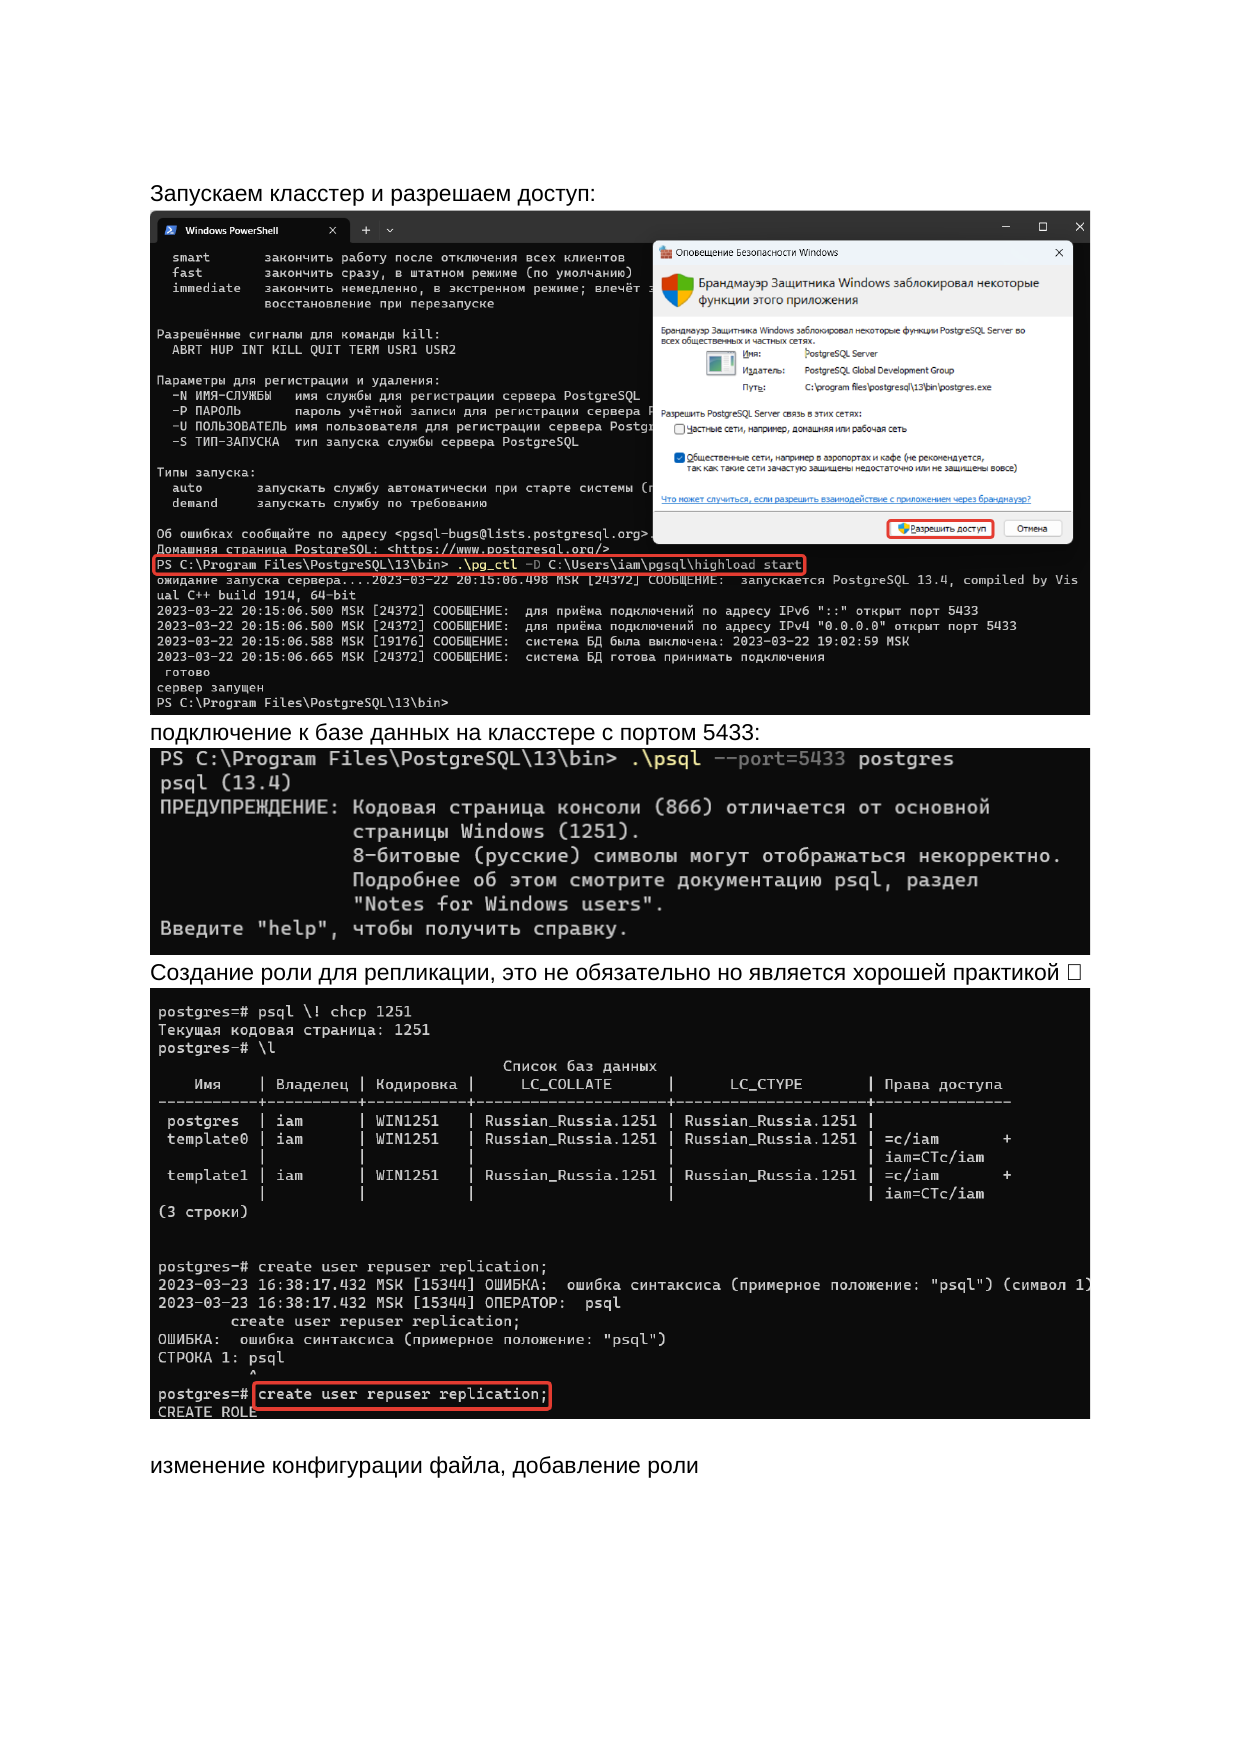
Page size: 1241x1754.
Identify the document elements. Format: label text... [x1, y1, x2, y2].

picture [150, 988, 1091, 1419]
text подключение к базе данных на класстере с портом 5433: [150, 718, 1090, 745]
text Запускаем класстер и разрешаем доступ: [150, 180, 1090, 207]
text изменение конфигурации файла, добавление роли [150, 1452, 1090, 1478]
picture [150, 210, 1091, 715]
picture [150, 748, 1091, 955]
text Создание роли для репликации, это не обязательно но является хорошей практикой 🙂 [150, 959, 1090, 988]
